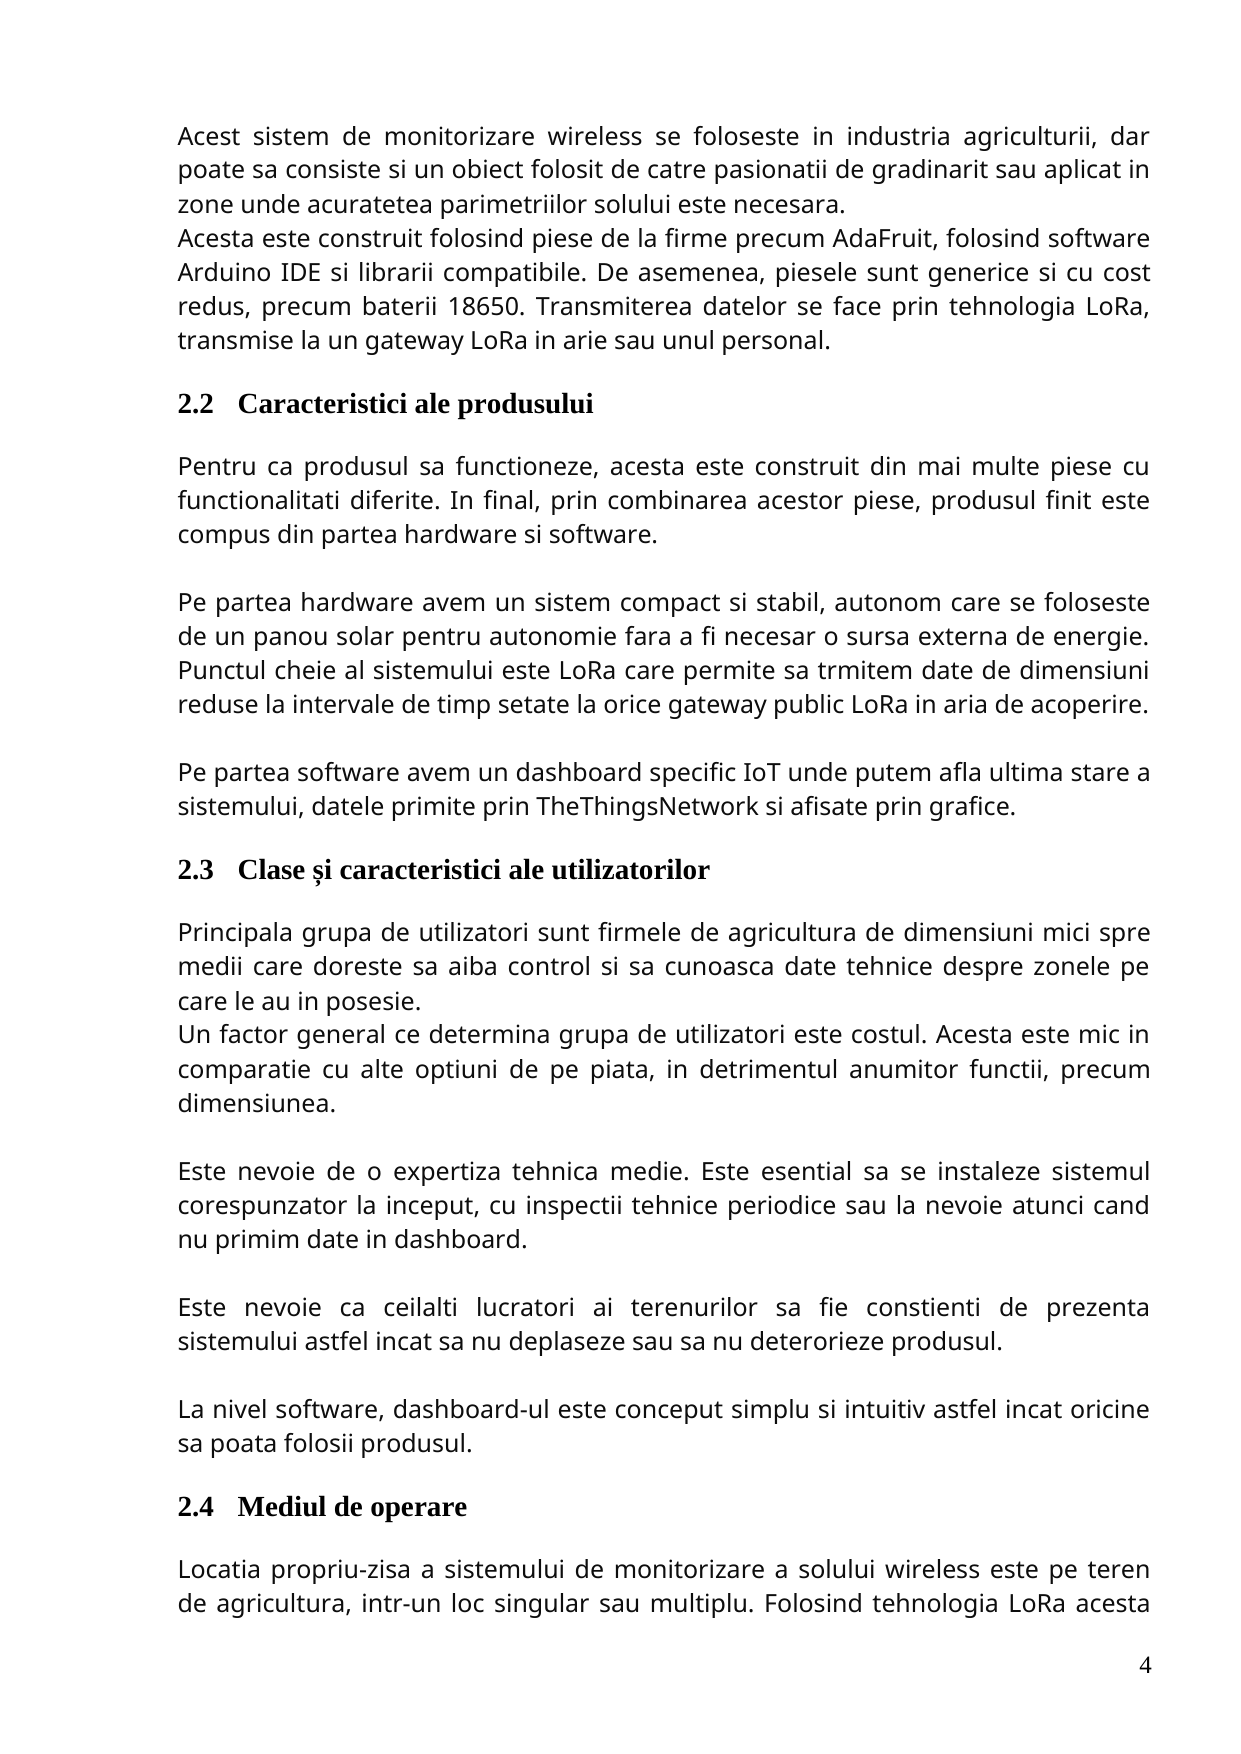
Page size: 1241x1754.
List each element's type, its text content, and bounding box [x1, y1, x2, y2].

text Pe partea software avem un dashboard specific IoT unde putem afla ultima stare a sistemului, datele primite prin TheThingsNetwork si afisate prin grafice. [177, 755, 1152, 823]
text Acest sistem de monitorizare wireless se foloseste in industria agriculturii, dar poate sa consiste si un obiect folosit de catre pasionatii de gradinarit sau aplicat in zone unde acuratetea parimetriilor solului este necesara. [177, 118, 1152, 220]
subtitle Caracteristici ale produsului [177, 386, 1152, 419]
text Un factor general ce determina grupa de utilizatori este costul. Acesta este mic in comparatie cu alte optiuni de pe piata, in detrimentul anumitor functii, precum dimensiunea. [177, 1017, 1152, 1119]
text Este nevoie ca ceilalti lucratori ai terenurilor sa fie constienti de prezenta sistemului astfel incat sa nu deplaseze sau sa nu deterorieze produsul. [177, 1290, 1152, 1358]
subtitle Mediul de operare [177, 1489, 1152, 1523]
text Acesta este construit folosind piese de la firme precum AdaFruit, folosind software Arduino IDE si librarii compatibile. De asemenea, piesele sunt generice si cu cost redus, precum baterii 18650. Transmiterea datelor se face prin tehnologia LoRa, transmise la un gateway LoRa in arie sau unul personal. [177, 220, 1152, 357]
text La nivel software, dashboard-ul este conceput simplu si intuitiv astfel incat oricine sa poata folosii produsul. [177, 1392, 1152, 1460]
text Pe partea hardware avem un sistem compact si stabil, autonom care se foloseste de un panou solar pentru autonomie fara a fi necesar o sursa externa de energie. Punctul cheie al sistemului este LoRa care permite sa trmitem date de dimensiuni reduse la intervale de timp setate la orice gateway public LoRa in aria de acoperire. [177, 585, 1152, 721]
text Principala grupa de utilizatori sunt firmele de agricultura de dimensiuni mici spre medii care doreste sa aiba control si sa cunoasca date tehnice despre zonele pe care le au in posesie. [177, 915, 1152, 1017]
text Pentru ca produsul sa functioneze, acesta este construit din mai multe piese cu functionalitati diferite. In final, prin combinarea acestor piese, produsul finit este compus din partea hardware si software. [177, 448, 1152, 551]
text Este nevoie de o expertiza tehnica medie. Este esential sa se instaleze sistemul corespunzator la inceput, cu inspectii tehnice periodice sau la nevoie atunci cand nu primim date in dashboard. [177, 1153, 1152, 1256]
subtitle Clase și caracteristici ale utilizatorilor [177, 852, 1152, 886]
